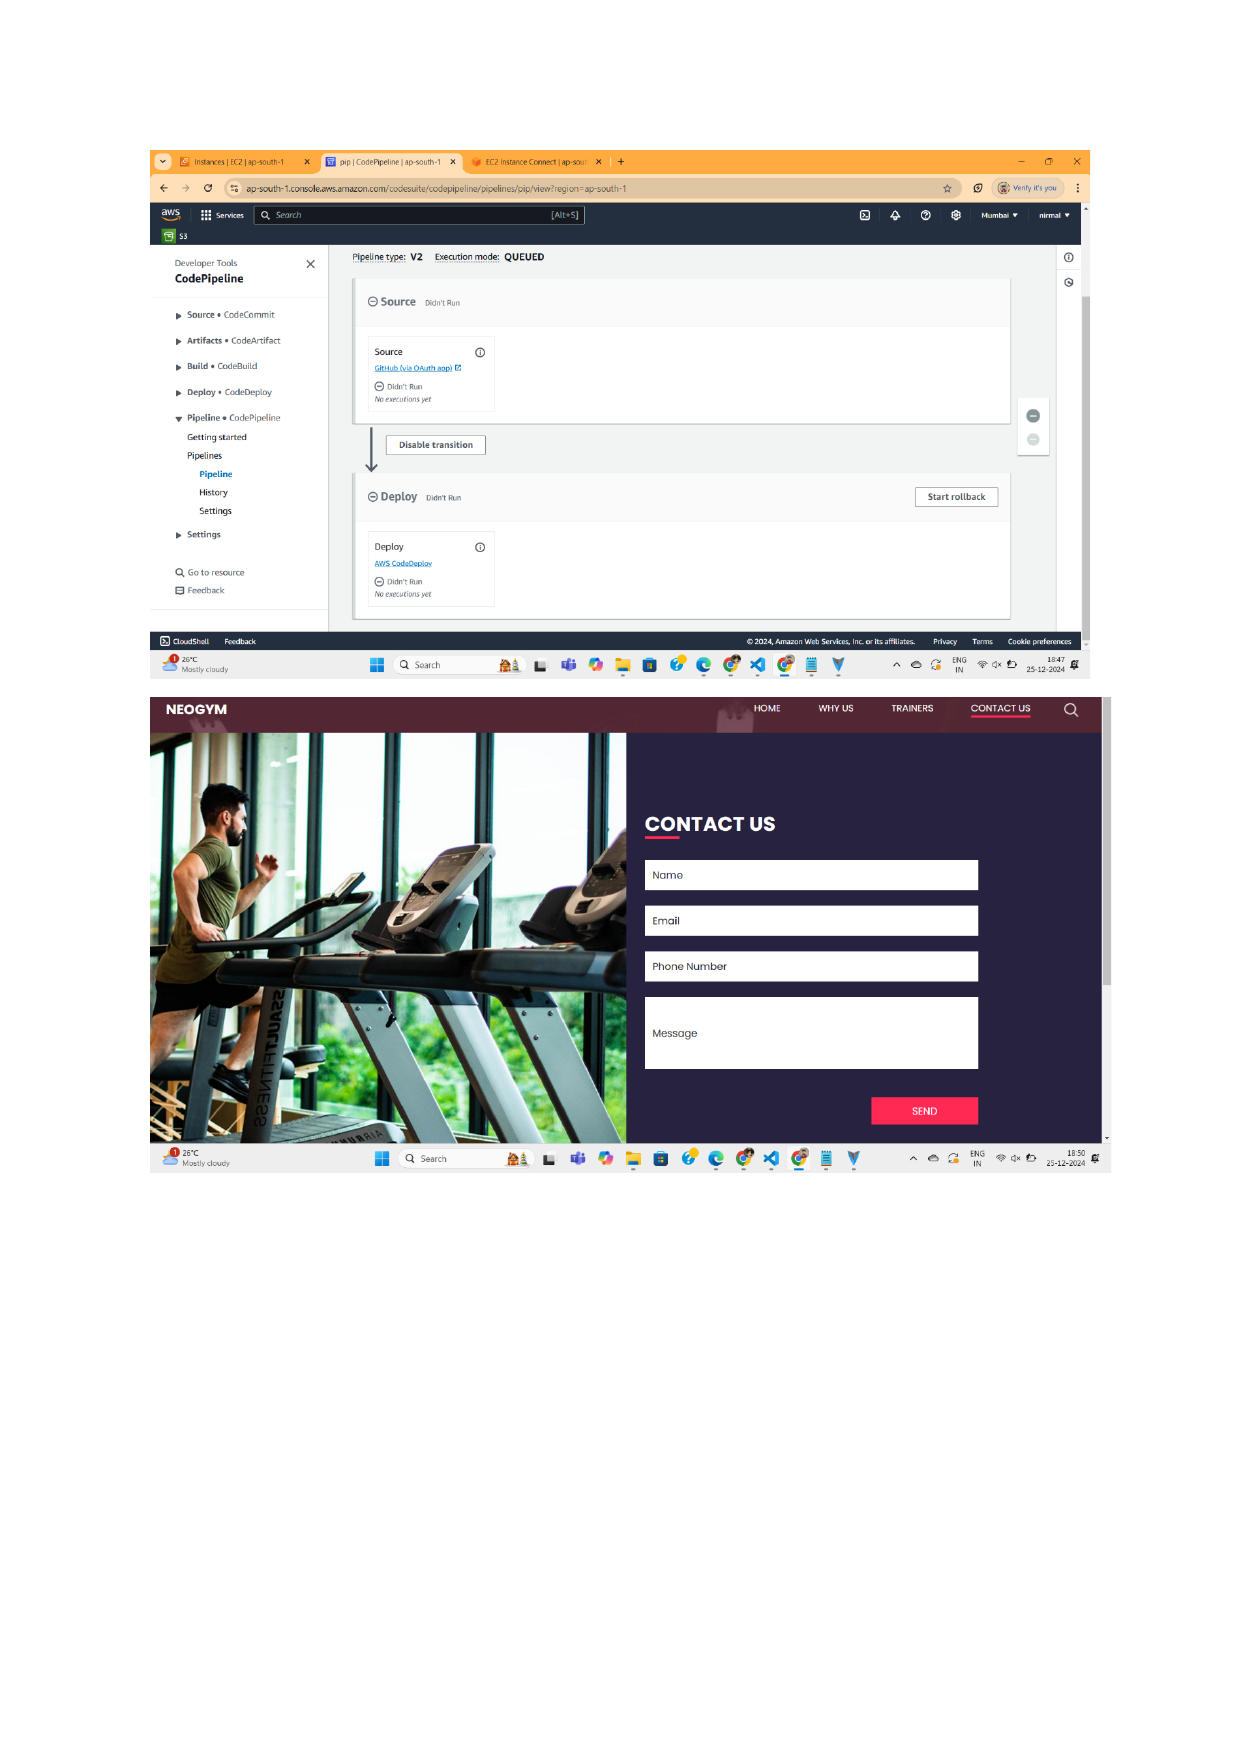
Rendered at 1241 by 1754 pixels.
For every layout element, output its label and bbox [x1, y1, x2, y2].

picture [150, 697, 1112, 1173]
picture [150, 150, 1091, 679]
